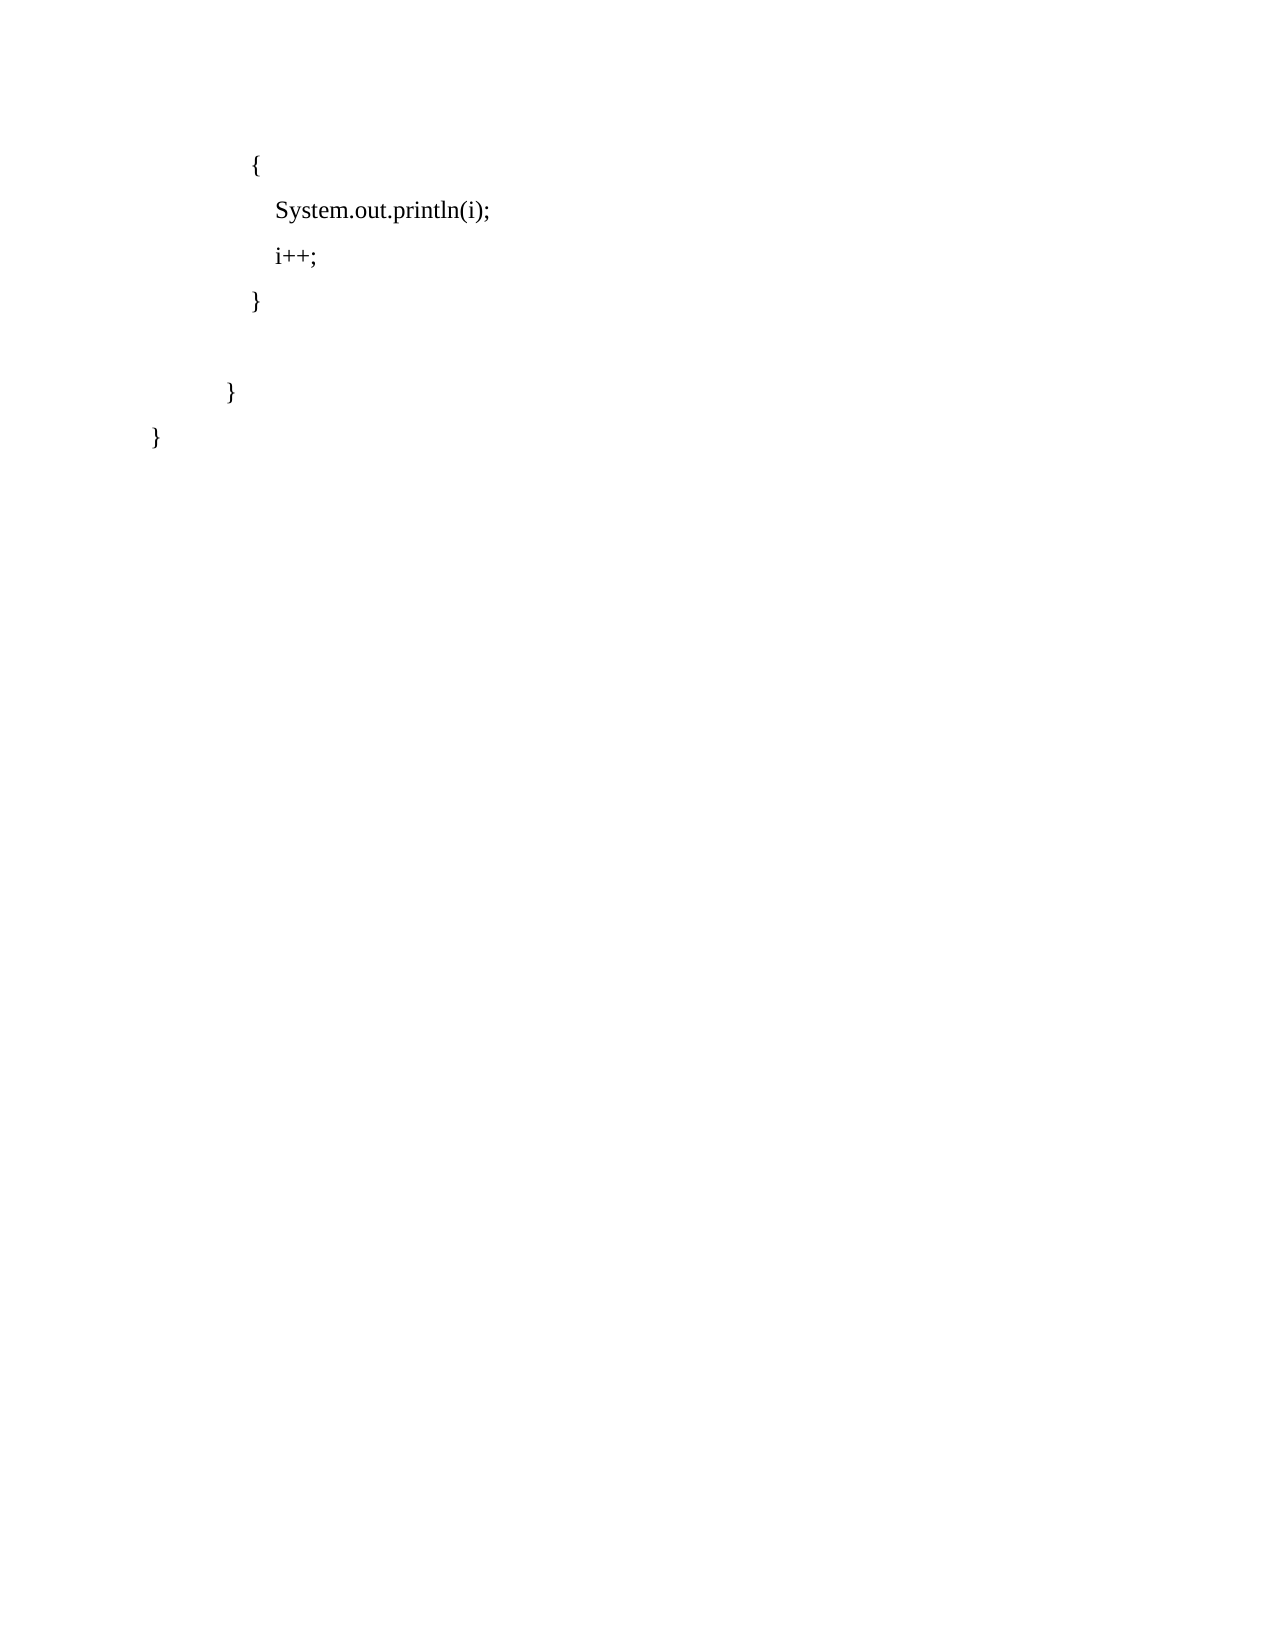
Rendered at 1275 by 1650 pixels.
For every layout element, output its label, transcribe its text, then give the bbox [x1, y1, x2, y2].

text } [150, 377, 1125, 406]
text } [150, 286, 1125, 315]
text System.out.println(i); [150, 195, 1125, 224]
text { [150, 150, 1125, 179]
text i++; [150, 241, 1125, 269]
text } [150, 422, 1125, 451]
